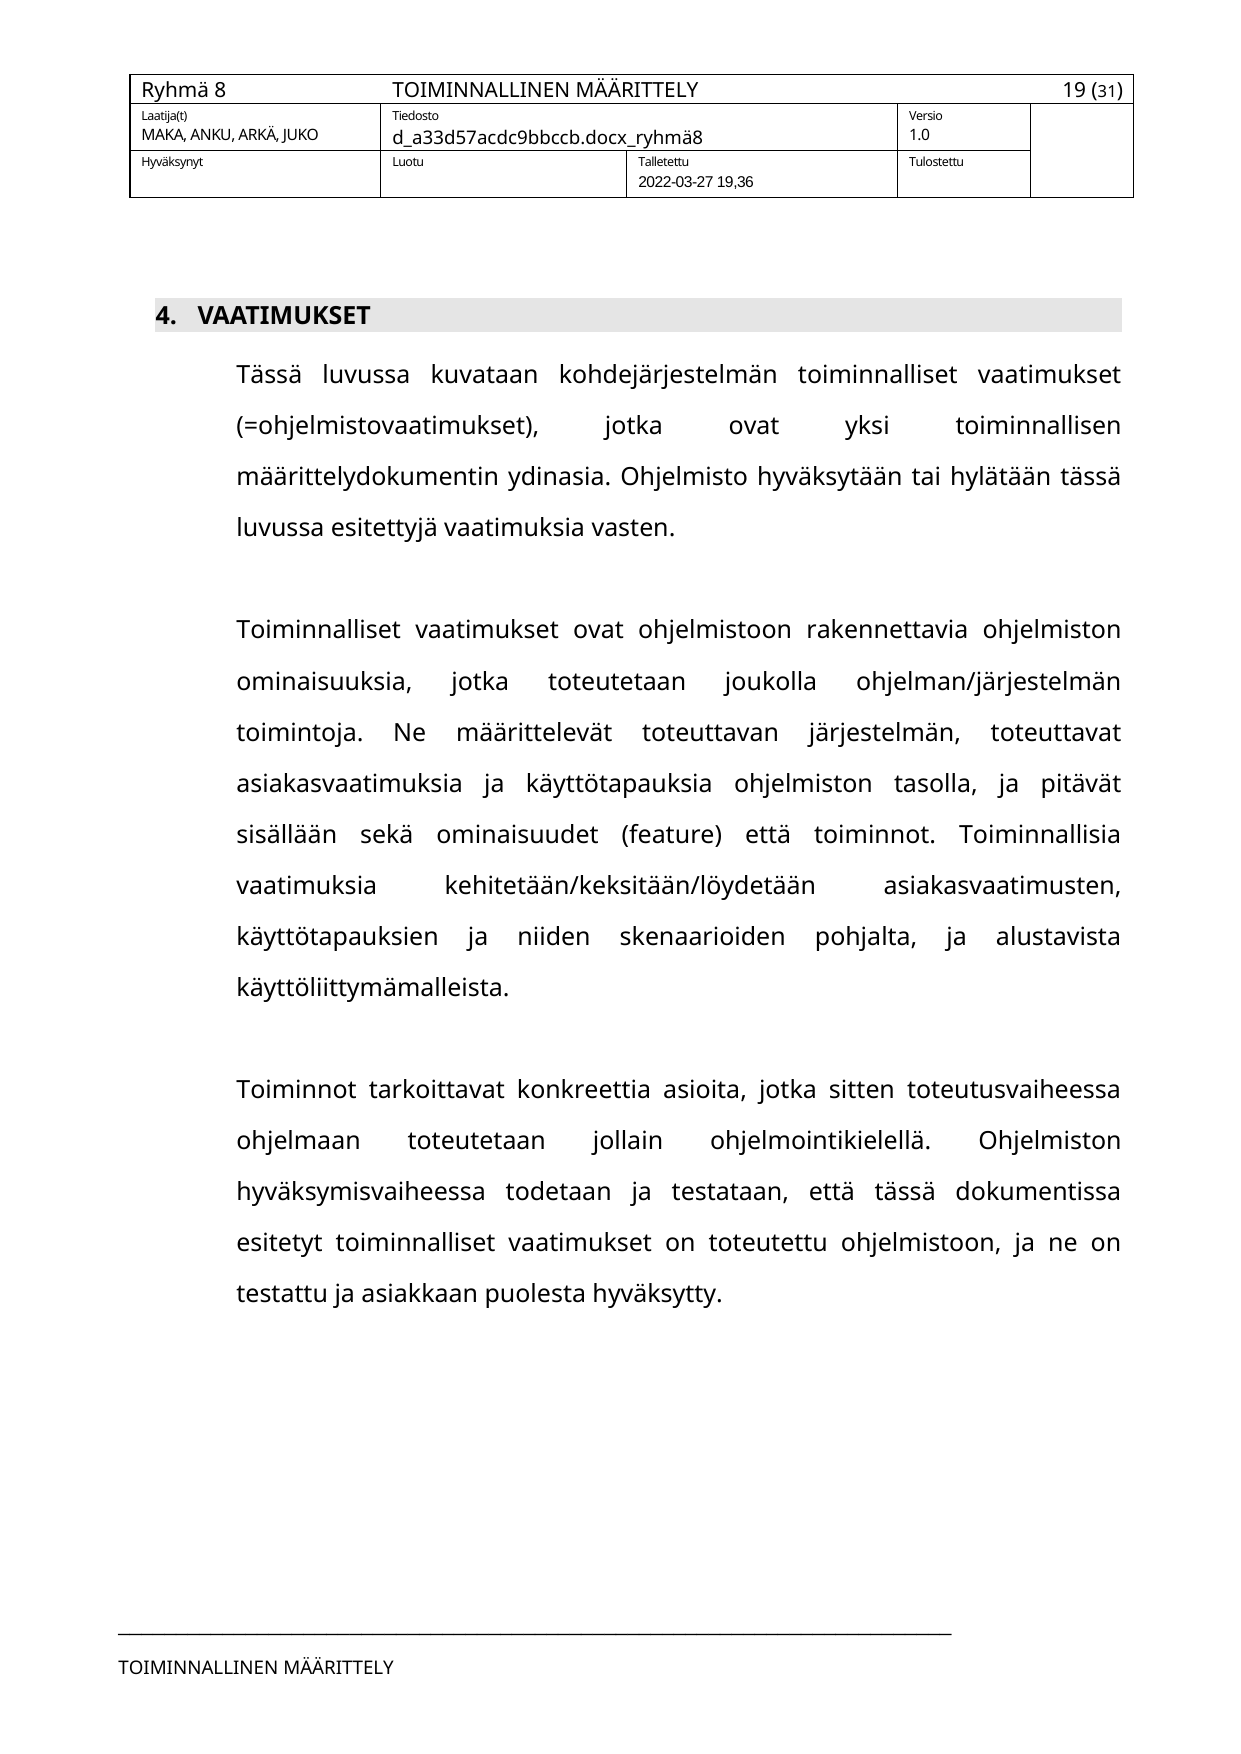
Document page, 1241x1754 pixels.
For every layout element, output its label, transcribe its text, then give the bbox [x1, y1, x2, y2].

text Toiminnot tarkoittavat konkreettia asioita, jotka sitten toteutusvaiheessa ohjelmaan toteutetaan jollain ohjelmointikielellä. Ohjelmiston hyväksymisvaiheessa todetaan ja testataan, että tässä dokumentissa esitetyt toiminnalliset vaatimukset on toteutettu ohjelmistoon, ja ne on testattu ja asiakkaan puolesta hyväksytty. [236, 1072, 1122, 1310]
text Toiminnalliset vaatimukset ovat ohjelmistoon rakennettavia ohjelmiston ominaisuuksia, jotka toteutetaan joukolla ohjelman/järjestelmän toimintoja. Ne määrittelevät toteuttavan järjestelmän, toteuttavat asiakasvaatimuksia ja käyttötapauksia ohjelmiston tasolla, ja pitävät sisällään sekä ominaisuudet (feature) että toiminnot. Toiminnallisia vaatimuksia kehitetään/keksitään/löydetään asiakasvaatimusten, käyttötapauksien ja niiden skenaarioiden pohjalta, ja alustavista käyttöliittymämalleista. [236, 612, 1122, 1003]
subtitle VAATIMUKSET [155, 298, 1122, 332]
text Tässä luvussa kuvataan kohdejärjestelmän toiminnalliset vaatimukset (=ohjelmistovaatimukset), jotka ovat yksi toiminnallisen määrittelydokumentin ydinasia. Ohjelmisto hyväksytään tai hylätään tässä luvussa esitettyjä vaatimuksia vasten. [236, 357, 1122, 544]
